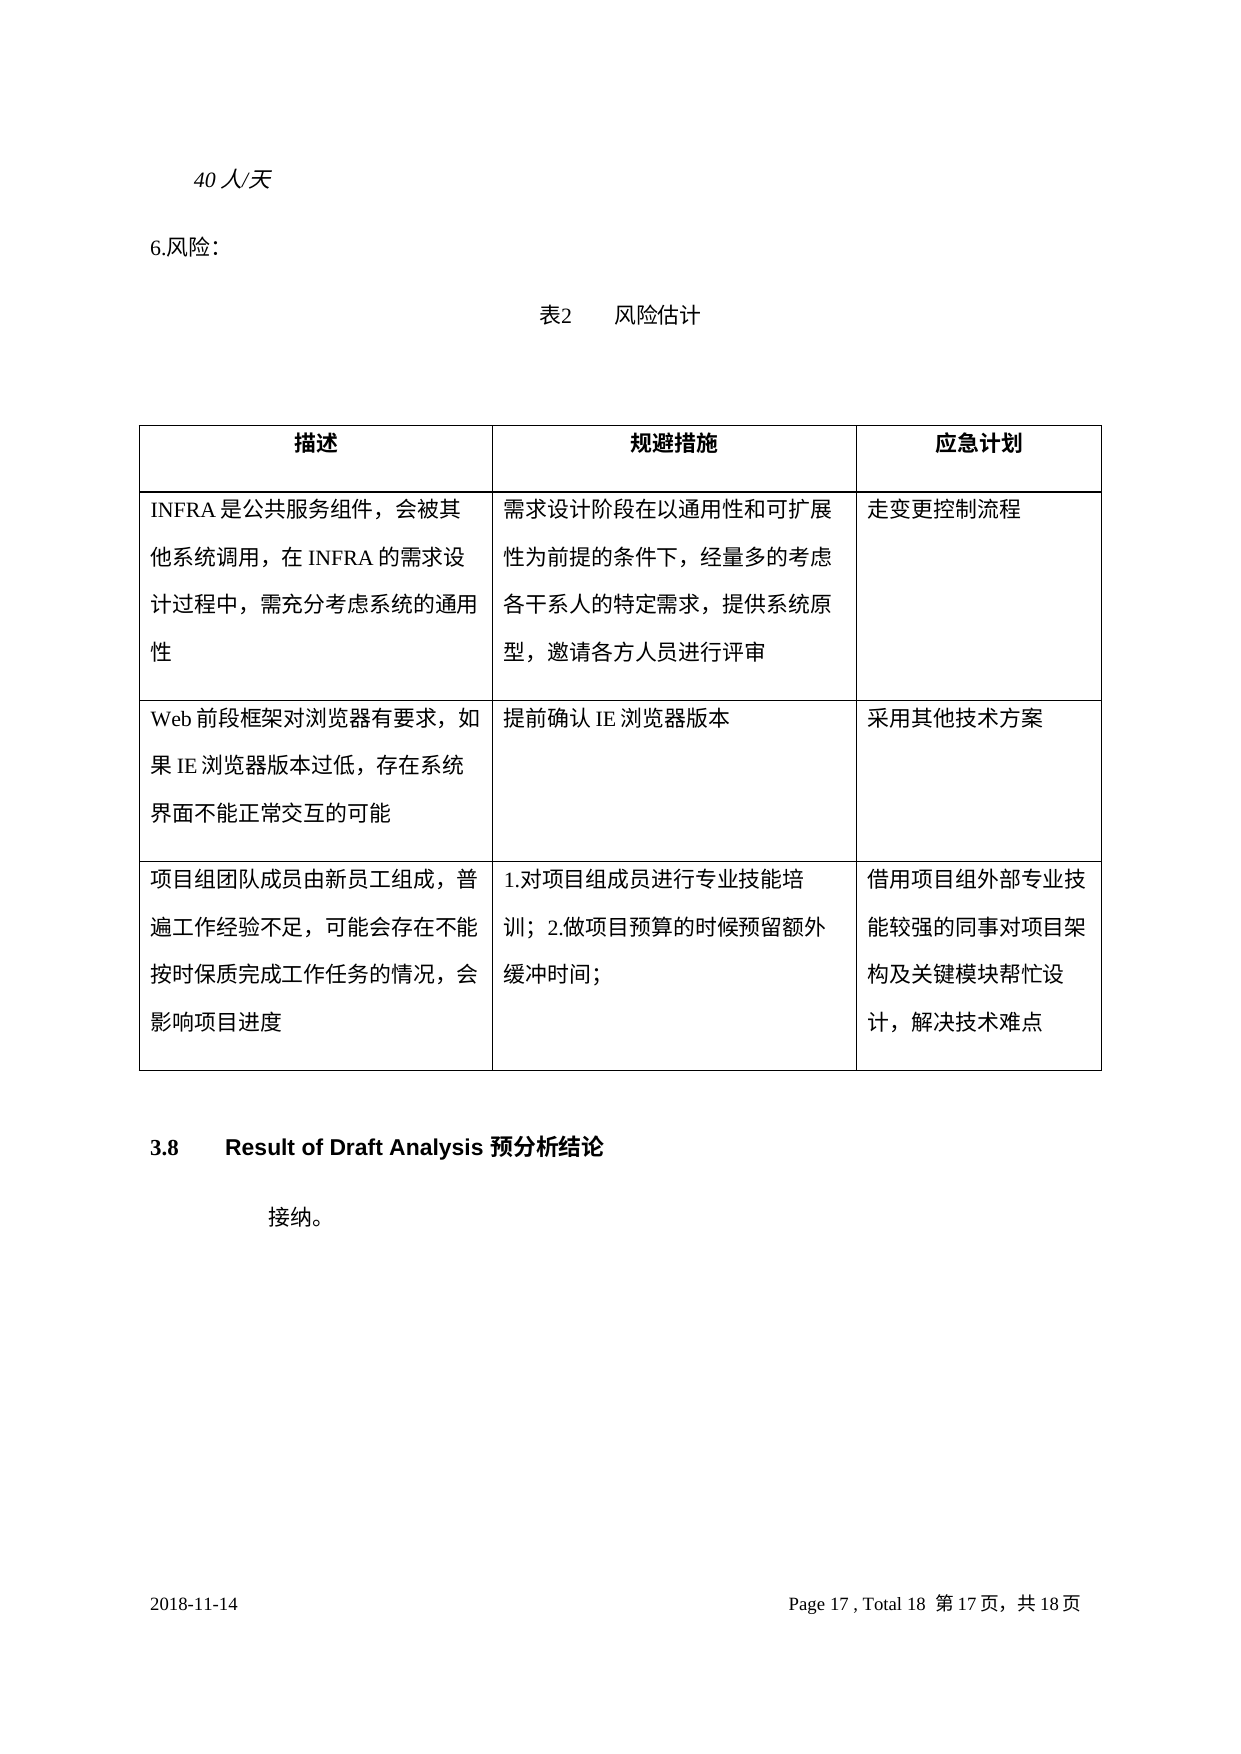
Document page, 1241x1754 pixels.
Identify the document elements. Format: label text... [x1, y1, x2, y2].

text 6.风险： [150, 230, 1090, 262]
text 接纳。 [268, 1200, 1090, 1232]
table_cell 需求设计阶段在以通用性和可扩展性为前提的条件下，经量多的考虑各干系人的特定需求，提供系统原型，邀请各方人员进行评审 [493, 493, 856, 700]
table_cell 项目组团队成员由新员工组成，普遍工作经验不足，可能会存在不能按时保质完成工作任务的情况，会影响项目进度 [140, 862, 492, 1069]
table_header 描述 [140, 426, 492, 491]
table_cell 提前确认IE浏览器版本 [493, 701, 856, 861]
text 风险估计 [150, 298, 1090, 330]
table_cell 采用其他技术方案 [857, 701, 1101, 861]
table_cell 借用项目组外部专业技能较强的同事对项目架构及关键模块帮忙设计，解决技术难点 [857, 862, 1101, 1069]
table_header 应急计划 [857, 426, 1101, 491]
table_cell 走变更控制流程 [857, 493, 1101, 700]
table_header 规避措施 [493, 426, 856, 491]
table_cell Web前段框架对浏览器有要求，如果IE浏览器版本过低，存在系统界面不能正常交互的可能 [140, 701, 492, 861]
subtitle Result of Draft Analysis 预分析结论 [150, 1129, 1090, 1162]
table_cell INFRA是公共服务组件，会被其他系统调用，在INFRA的需求设计过程中，需充分考虑系统的通用性 [140, 493, 492, 700]
text 40人/天 [150, 162, 1090, 193]
table_cell 1.对项目组成员进行专业技能培训；2.做项目预算的时候预留额外缓冲时间； [493, 862, 856, 1069]
